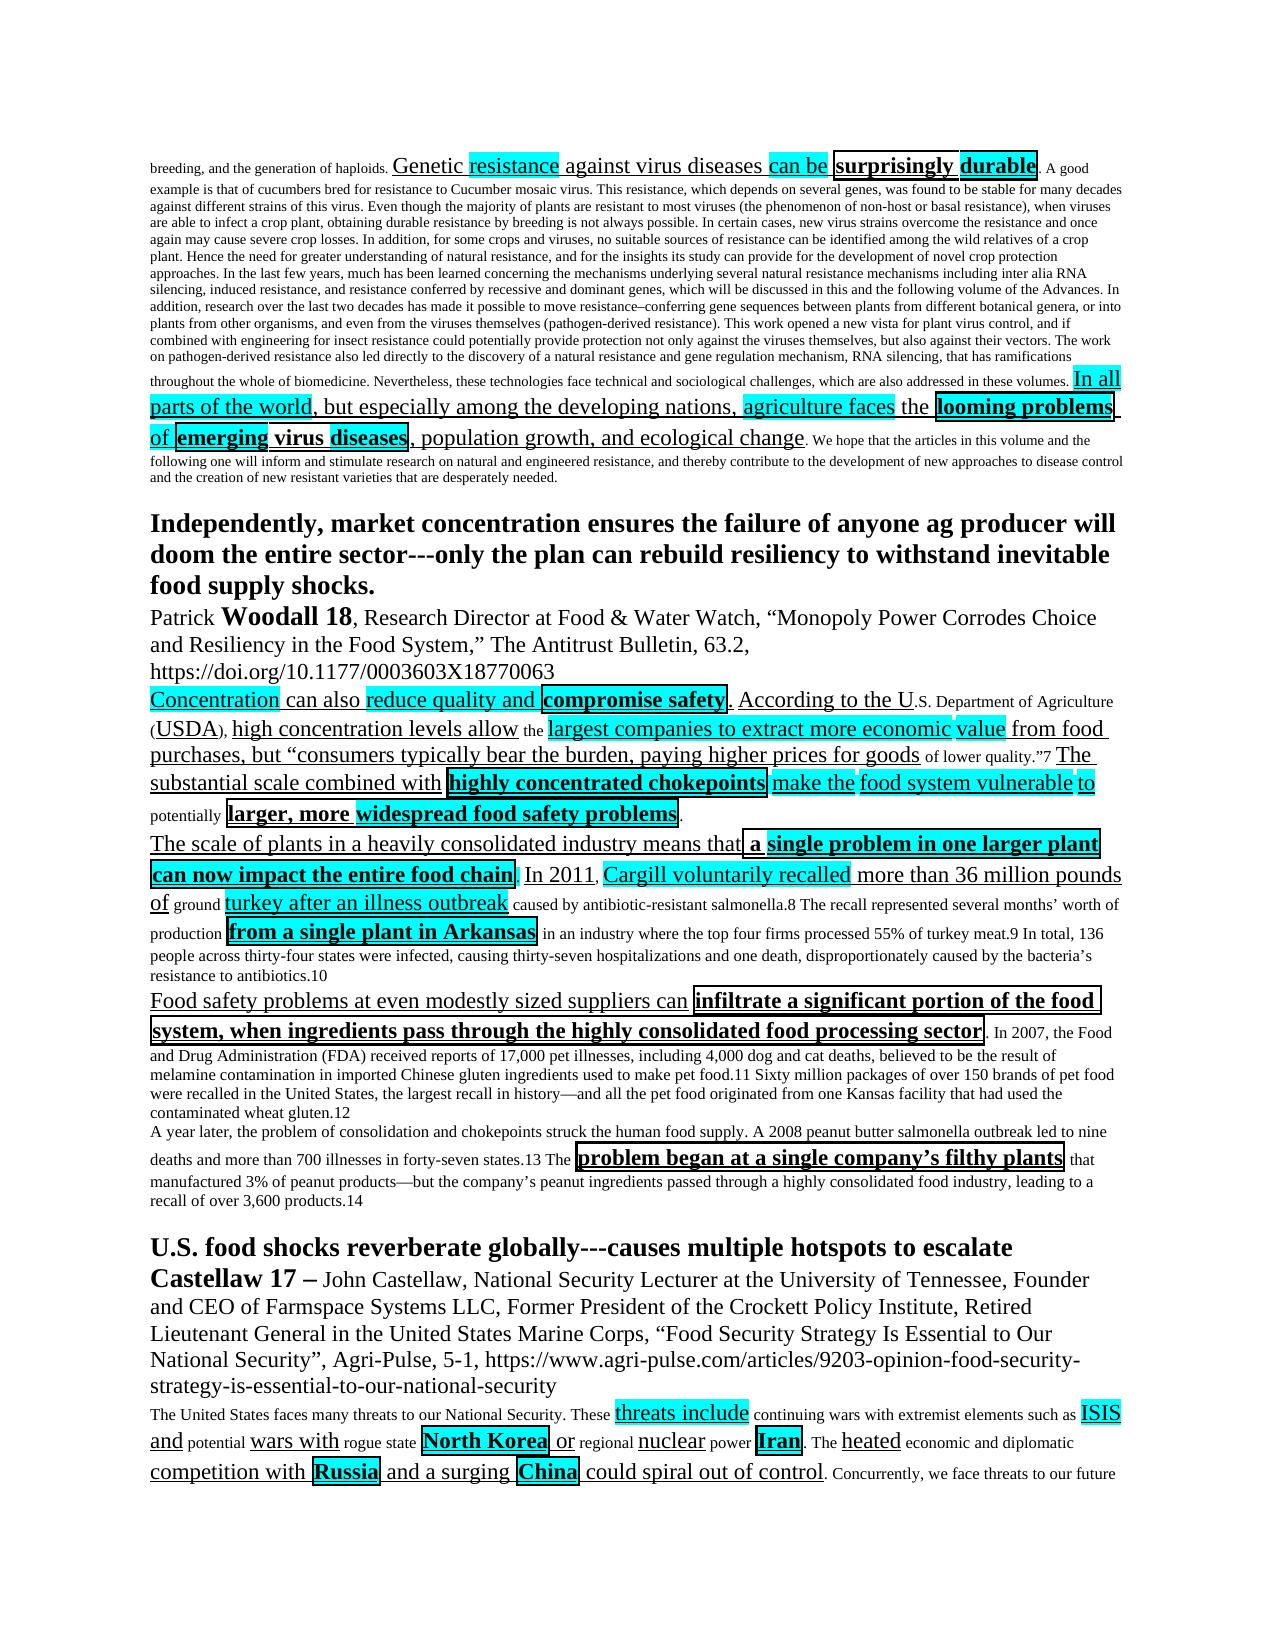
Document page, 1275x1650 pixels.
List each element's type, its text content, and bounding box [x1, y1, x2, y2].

text Castellaw 17 – John Castellaw, National Security Lecturer at the University of Tennessee, Founder and CEO of Farmspace Systems LLC, Former President of the Crockett Policy Institute, Retired Lieutenant General in the United States Marine Corps, “Food Security Strategy Is Essential to Our National Security”, Agri-Pulse, 5-1, https://www.agri-pulse.com/articles/9203-opinion-food-security-strategy-is-essential-to-our-national-security [150, 1262, 1125, 1399]
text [150, 150, 1125, 486]
subtitle U.S. food shocks reverberate globally---causes multiple hotspots to escalate [150, 1231, 1125, 1262]
text The scale of plants in a heavily consolidated industry means that a single problem in one larger plant can now impact the entire food chain. In 2011, Cargill voluntarily recalled more than 36 million pounds of ground turkey after an illness outbreak caused by antibiotic-resistant salmonella.8 The recall represented several months’ worth of production from a single plant in Arkansas in an industry where the top four firms processed 55% of turkey meat.9 In total, 136 people across thirty-four states were infected, causing thirty-seven hospitalizations and one death, disproportionately caused by the bacteria’s resistance to antibiotics.10 [150, 828, 1125, 984]
text Food safety problems at even modestly sized suppliers can infiltrate a significant portion of the food system, when ingredients pass through the highly consolidated food processing sector. In 2007, the Food and Drug Administration (FDA) received reports of 17,000 pet illnesses, including 4,000 dog and cat deaths, believed to be the result of melamine contamination in imported Chinese gluten ingredients used to make pet food.11 Sixty million packages of over 150 brands of pet food were recalled in the United States, the largest recall in history—and all the pet food originated from one Kansas facility that had used the contaminated wheat gluten.12 [150, 984, 1125, 1122]
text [150, 1399, 1125, 1486]
text Patrick Woodall 18, Research Director at Food & Water Watch, “Monopoly Power Corrodes Choice and Resiliency in the Food System,” The Antitrust Bulletin, 63.2, https://doi.org/10.1177/0003603X18770063 [150, 600, 1125, 684]
subtitle Independently, market concentration ensures the failure of anyone ag producer will doom the entire sector---only the plan can rebuild resiliency to withstand inevitable food supply shocks. [150, 507, 1125, 600]
text Concentration can also reduce quality and compromise safety. According to the U.S. Department of Agriculture (USDA), high concentration levels allow the largest companies to extract more economic value from food purchases, but “consumers typically bear the burden, paying higher prices for goods of lower quality.”7 The substantial scale combined with highly concentrated chokepoints make the food system vulnerable to potentially larger, more widespread food safety problems. [150, 684, 1125, 828]
text A year later, the problem of consolidation and chokepoints struck the human food supply. A 2008 peanut butter salmonella outbreak led to nine deaths and more than 700 illnesses in forty-seven states.13 The problem began at a single company’s filthy plants that manufactured 3% of peanut products—but the company’s peanut ingredients passed through a highly consolidated food industry, leading to a recall of over 3,600 products.14 [150, 1122, 1125, 1210]
